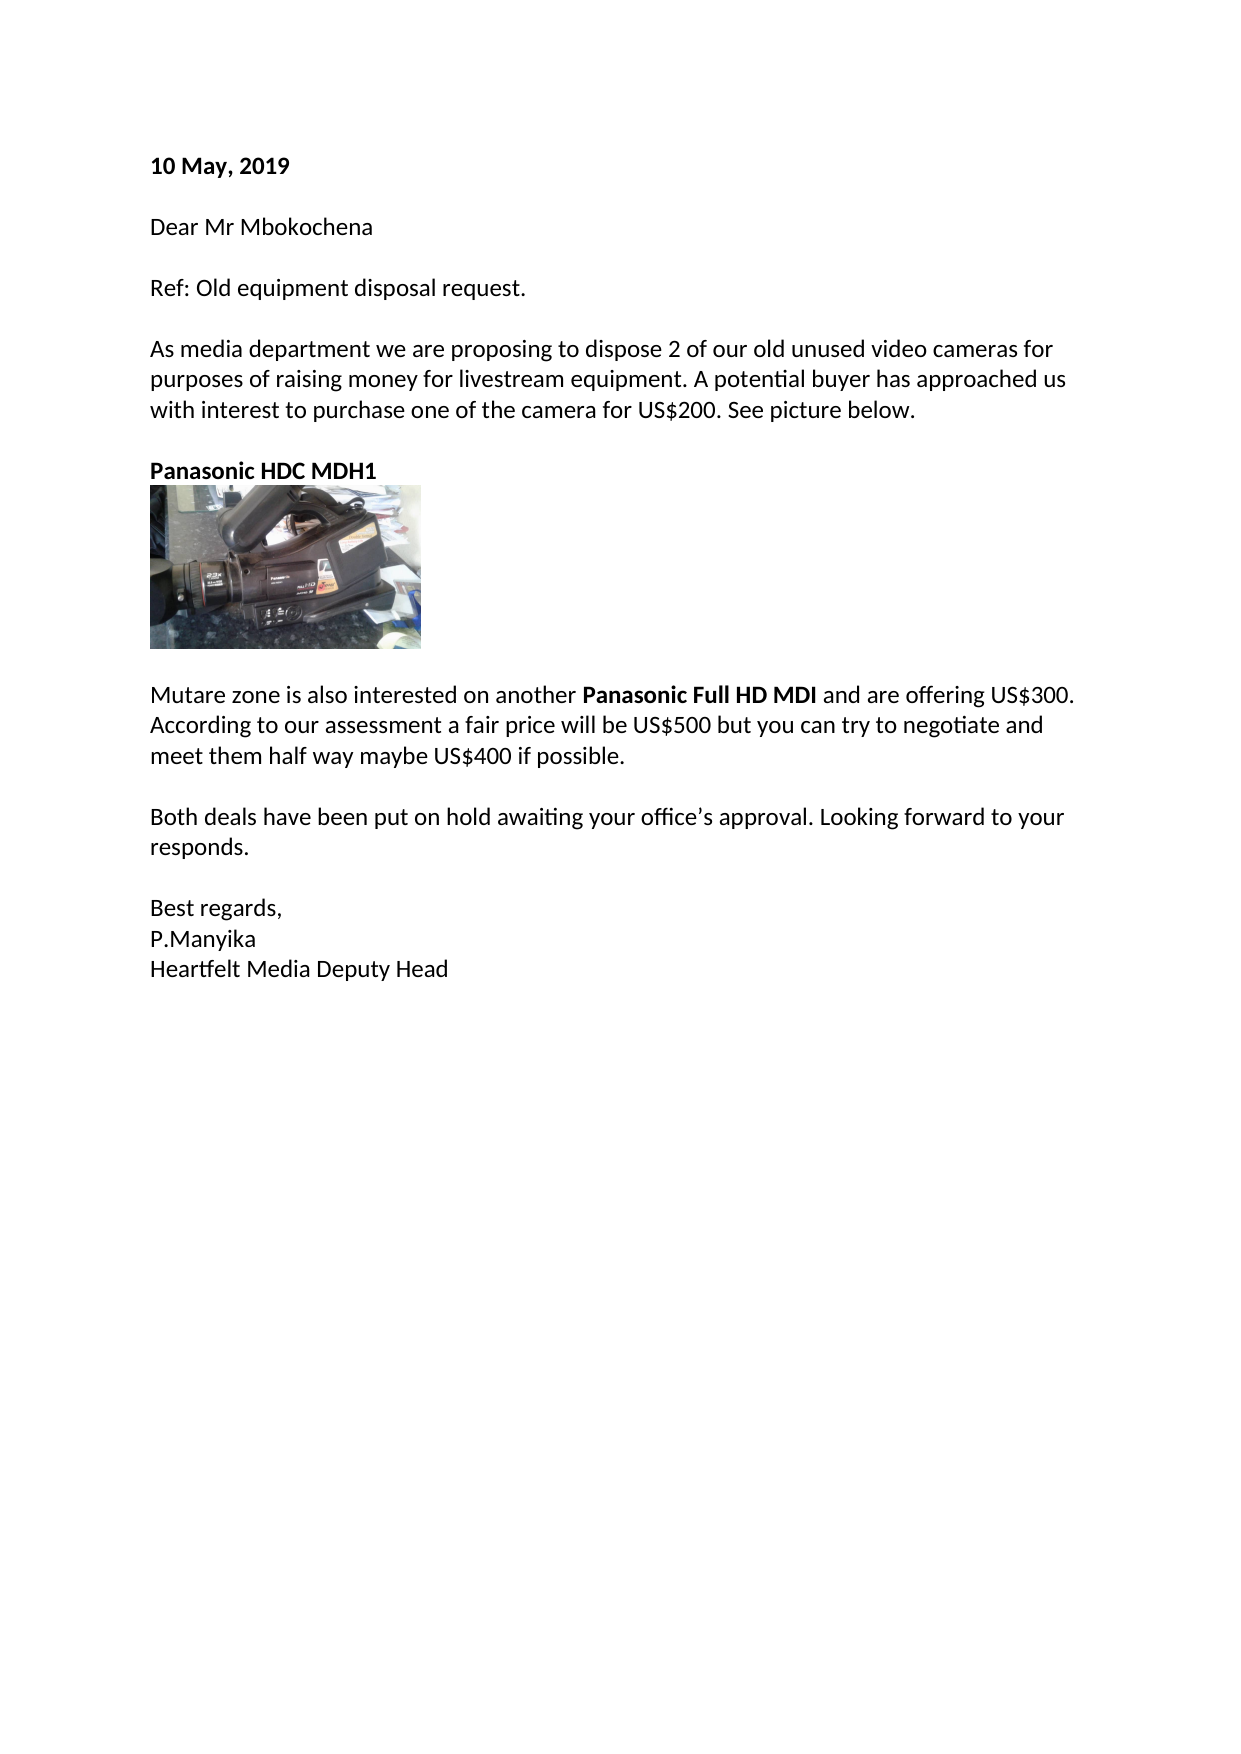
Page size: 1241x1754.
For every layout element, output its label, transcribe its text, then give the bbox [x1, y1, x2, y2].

text Both deals have been put on hold awaiting your office’s approval. Looking forward to your responds. [150, 801, 1090, 862]
text Heartfelt Media Deputy Head [150, 953, 1090, 984]
text Mutare zone is also interested on another Panasonic Full HD MDI and are offering US$300. According to our assessment a fair price will be US$500 but you can try to negotiate and meet them half way maybe US$400 if possible. [150, 679, 1090, 770]
text As media department we are proposing to dispose 2 of our old unused video cameras for purposes of raising money for livestream equipment. A potential buyer has approached us with interest to purchase one of the camera for US$200. See picture below. [150, 333, 1090, 425]
text P.Manyika [150, 923, 1090, 953]
text Dear Mr Mbokochena [150, 211, 1090, 242]
text Best regards, [150, 892, 1090, 923]
picture [150, 485, 421, 649]
text 10 May, 2019 [150, 150, 1090, 211]
text Ref: Old equipment disposal request. [150, 272, 1090, 303]
text Panasonic HDC MDH1 [150, 425, 1090, 486]
